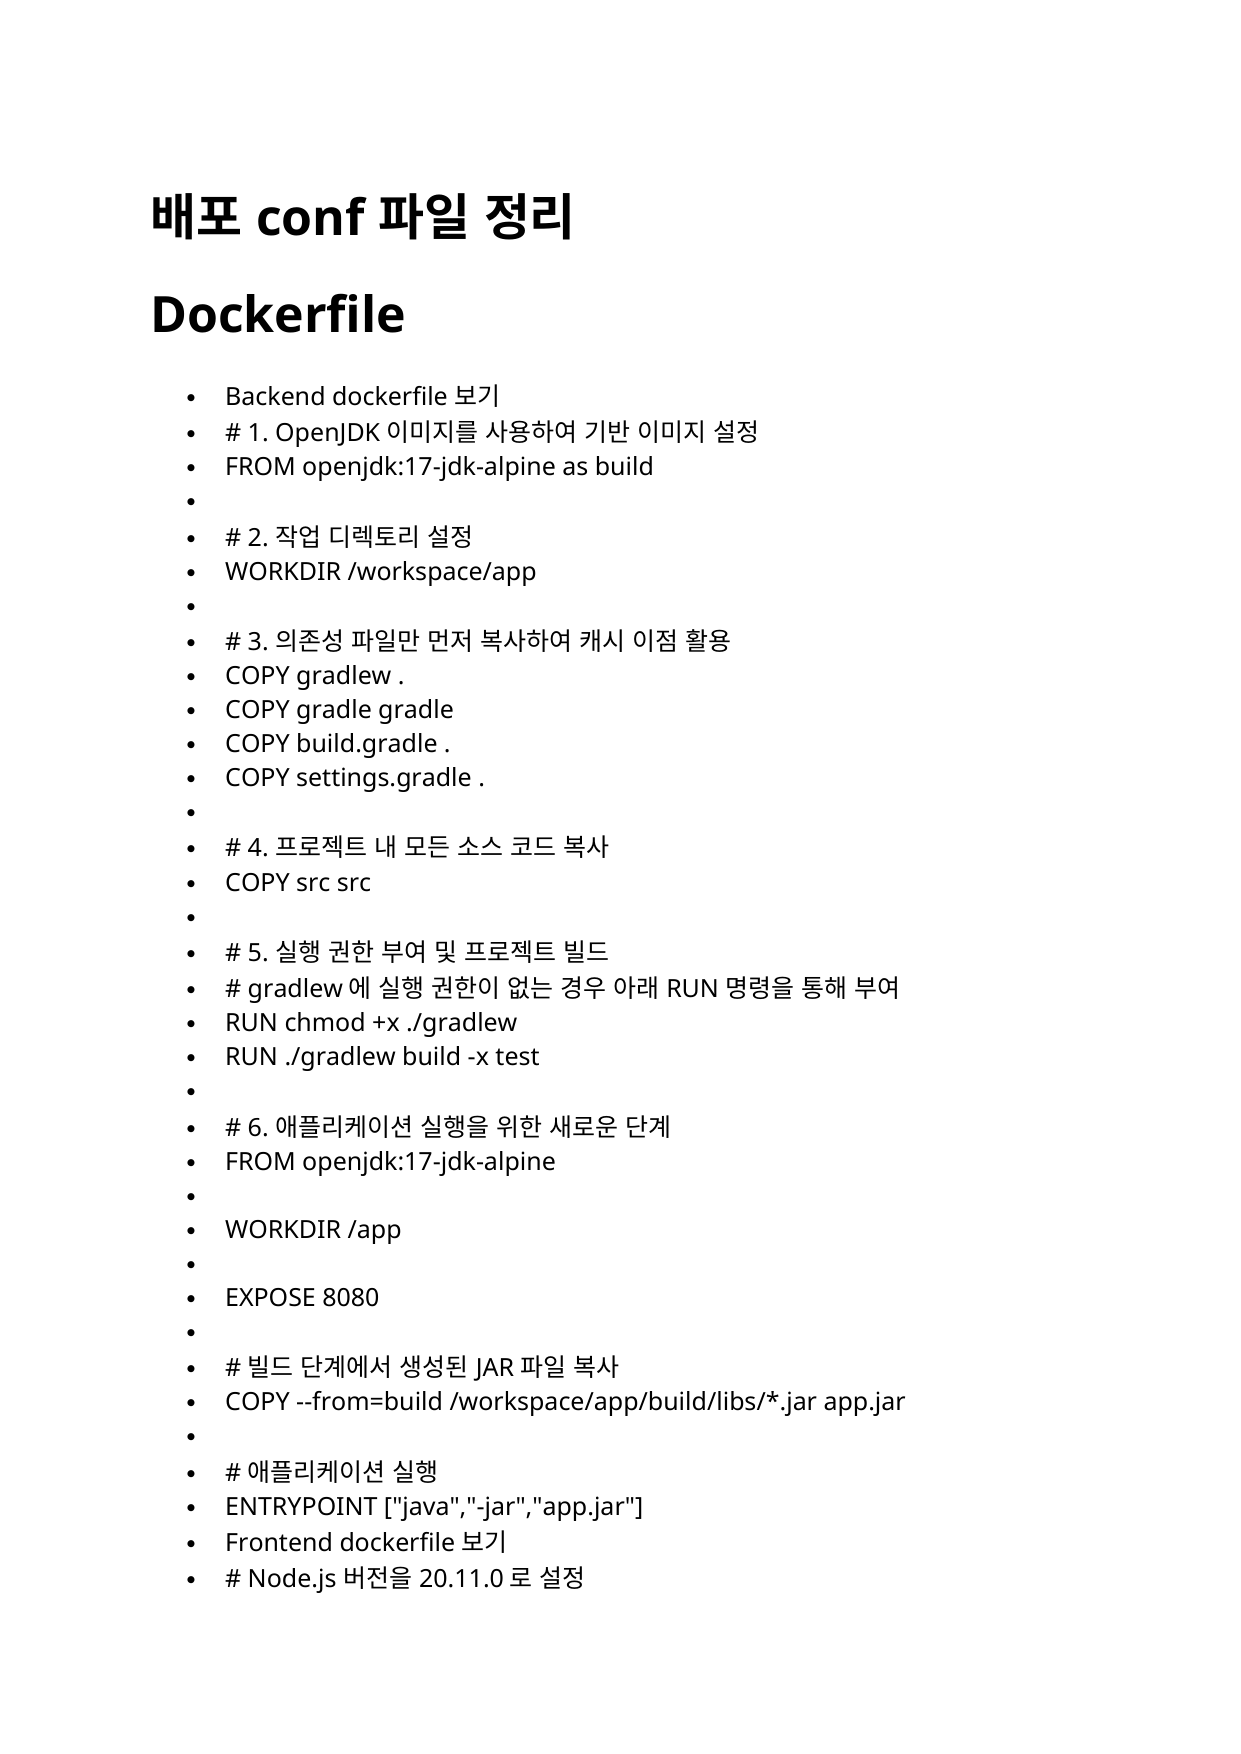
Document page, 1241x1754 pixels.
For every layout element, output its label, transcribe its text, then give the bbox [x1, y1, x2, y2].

list RUN chmod +x ./gradlew [187, 1005, 1090, 1039]
list COPY --from=build /workspace/app/build/libs/*.jar app.jar [187, 1384, 1090, 1418]
list # Node.js 버전을 20.11.0로 설정 [187, 1558, 1090, 1595]
list # 3. 의존성 파일만 먼저 복사하여 캐시 이점 활용 [187, 621, 1090, 658]
list RUN ./gradlew build -x test [187, 1039, 1090, 1073]
list FROM openjdk:17-jdk-alpine as build [187, 449, 1090, 483]
list FROM openjdk:17-jdk-alpine [187, 1143, 1090, 1177]
list ENTRYPOINT ["java","-jar","app.jar"] [187, 1488, 1090, 1522]
list COPY gradlew . [187, 658, 1090, 692]
list # 1. OpenJDK 이미지를 사용하여 기반 이미지 설정 [187, 413, 1090, 449]
list # gradlew에 실행 권한이 없는 경우 아래 RUN 명령을 통해 부여 [187, 968, 1090, 1005]
list COPY build.gradle . [187, 726, 1090, 760]
list # 2. 작업 디렉토리 설정 [187, 517, 1090, 553]
list # 5. 실행 권한 부여 및 프로젝트 빌드 [187, 932, 1090, 968]
list WORKDIR /workspace/app [187, 553, 1090, 587]
list COPY settings.gradle . [187, 760, 1090, 794]
list COPY gradle gradle [187, 692, 1090, 726]
text 배포 conf 파일 정리 [150, 177, 1090, 250]
list Frontend dockerfile 보기 [187, 1522, 1090, 1558]
list # 4. 프로젝트 내 모든 소스 코드 복사 [187, 828, 1090, 864]
list Backend dockerfile 보기 [187, 376, 1090, 413]
list # 빌드 단계에서 생성된 JAR 파일 복사 [187, 1348, 1090, 1384]
list EXPOSE 8080 [187, 1279, 1090, 1313]
text Dockerfile [150, 279, 1090, 347]
list WORKDIR /app [187, 1211, 1090, 1245]
list # 6. 애플리케이션 실행을 위한 새로운 단계 [187, 1107, 1090, 1143]
list COPY src src [187, 864, 1090, 898]
list # 애플리케이션 실행 [187, 1452, 1090, 1488]
